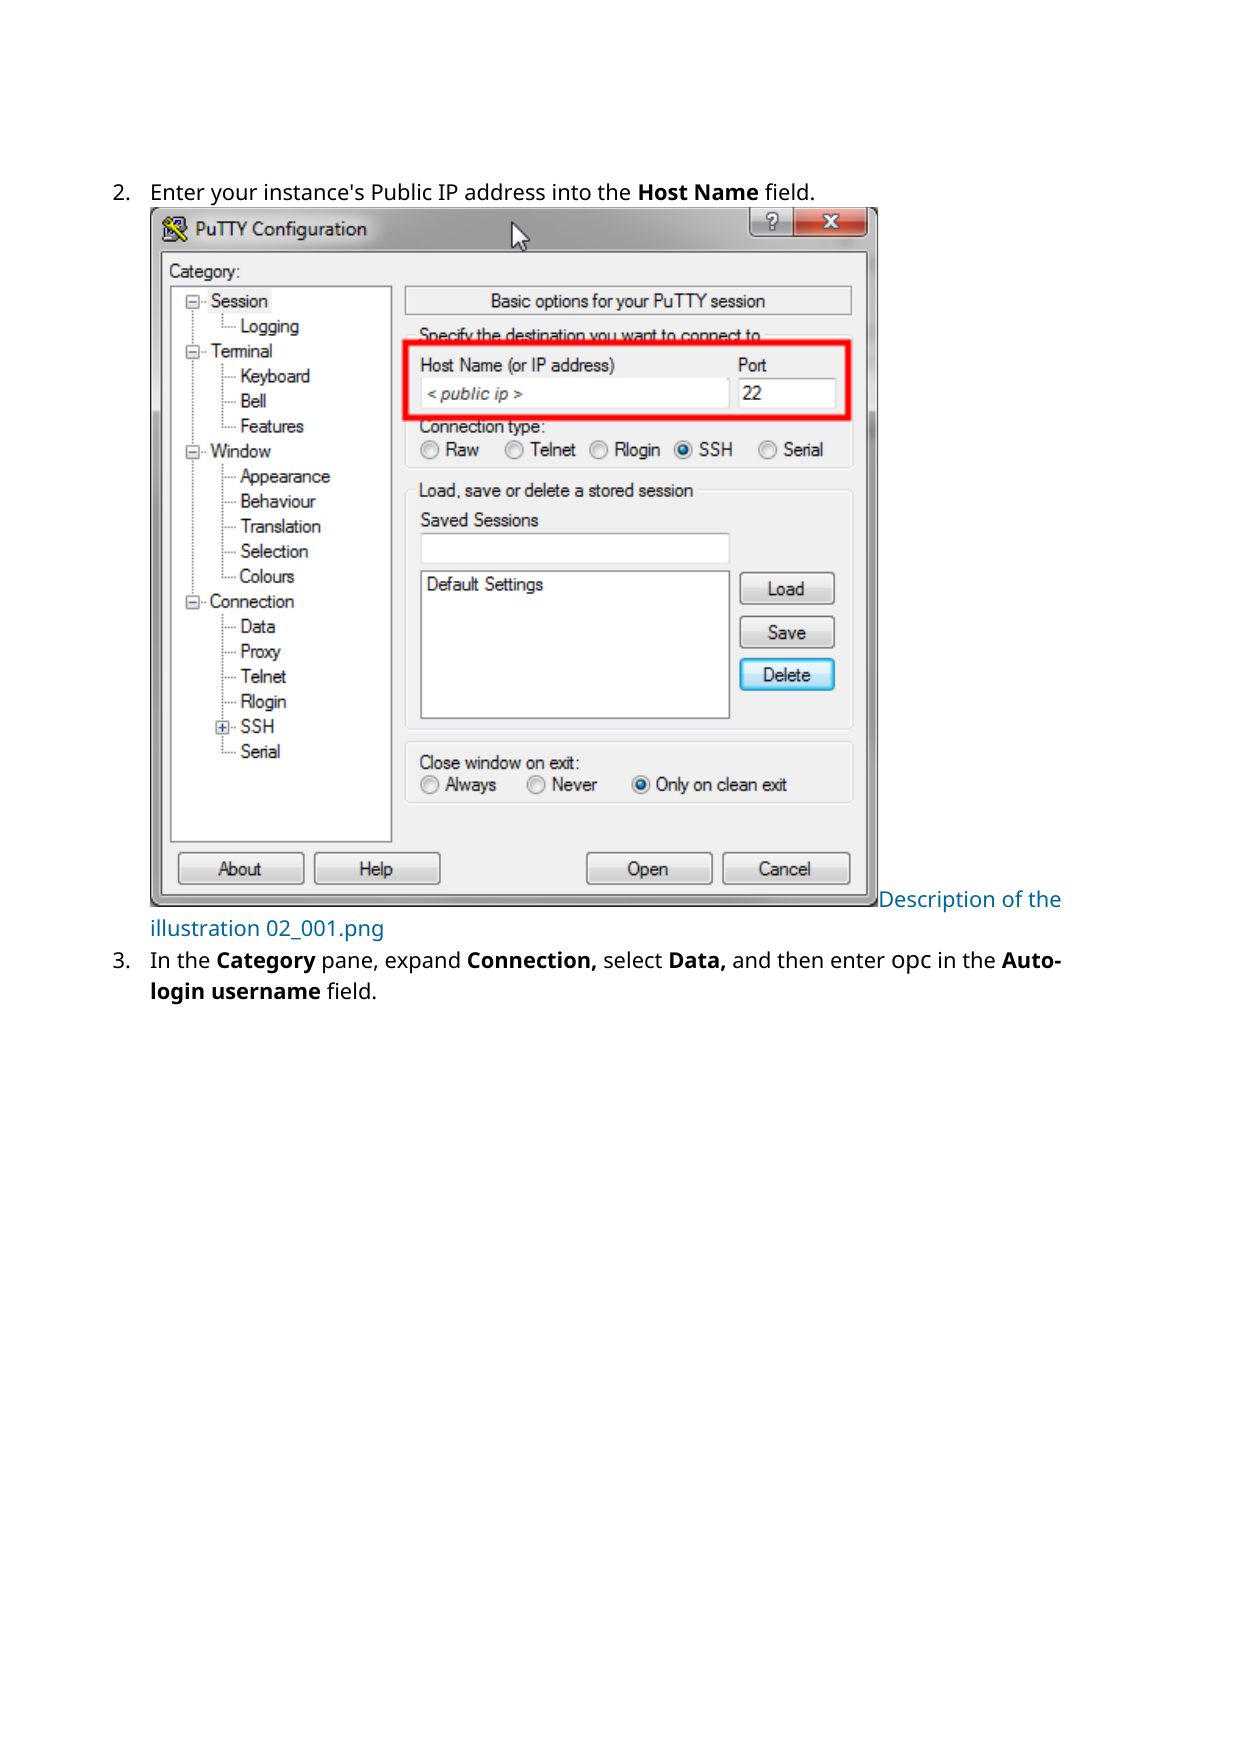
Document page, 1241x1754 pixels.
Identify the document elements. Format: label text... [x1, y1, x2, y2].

picture [150, 207, 879, 907]
list In the Category pane, expand Connection, select Data, and then enter opc in the Auto-login username field. Description of the illustration 02_002_puttyconfig.png [112, 943, 1090, 1006]
